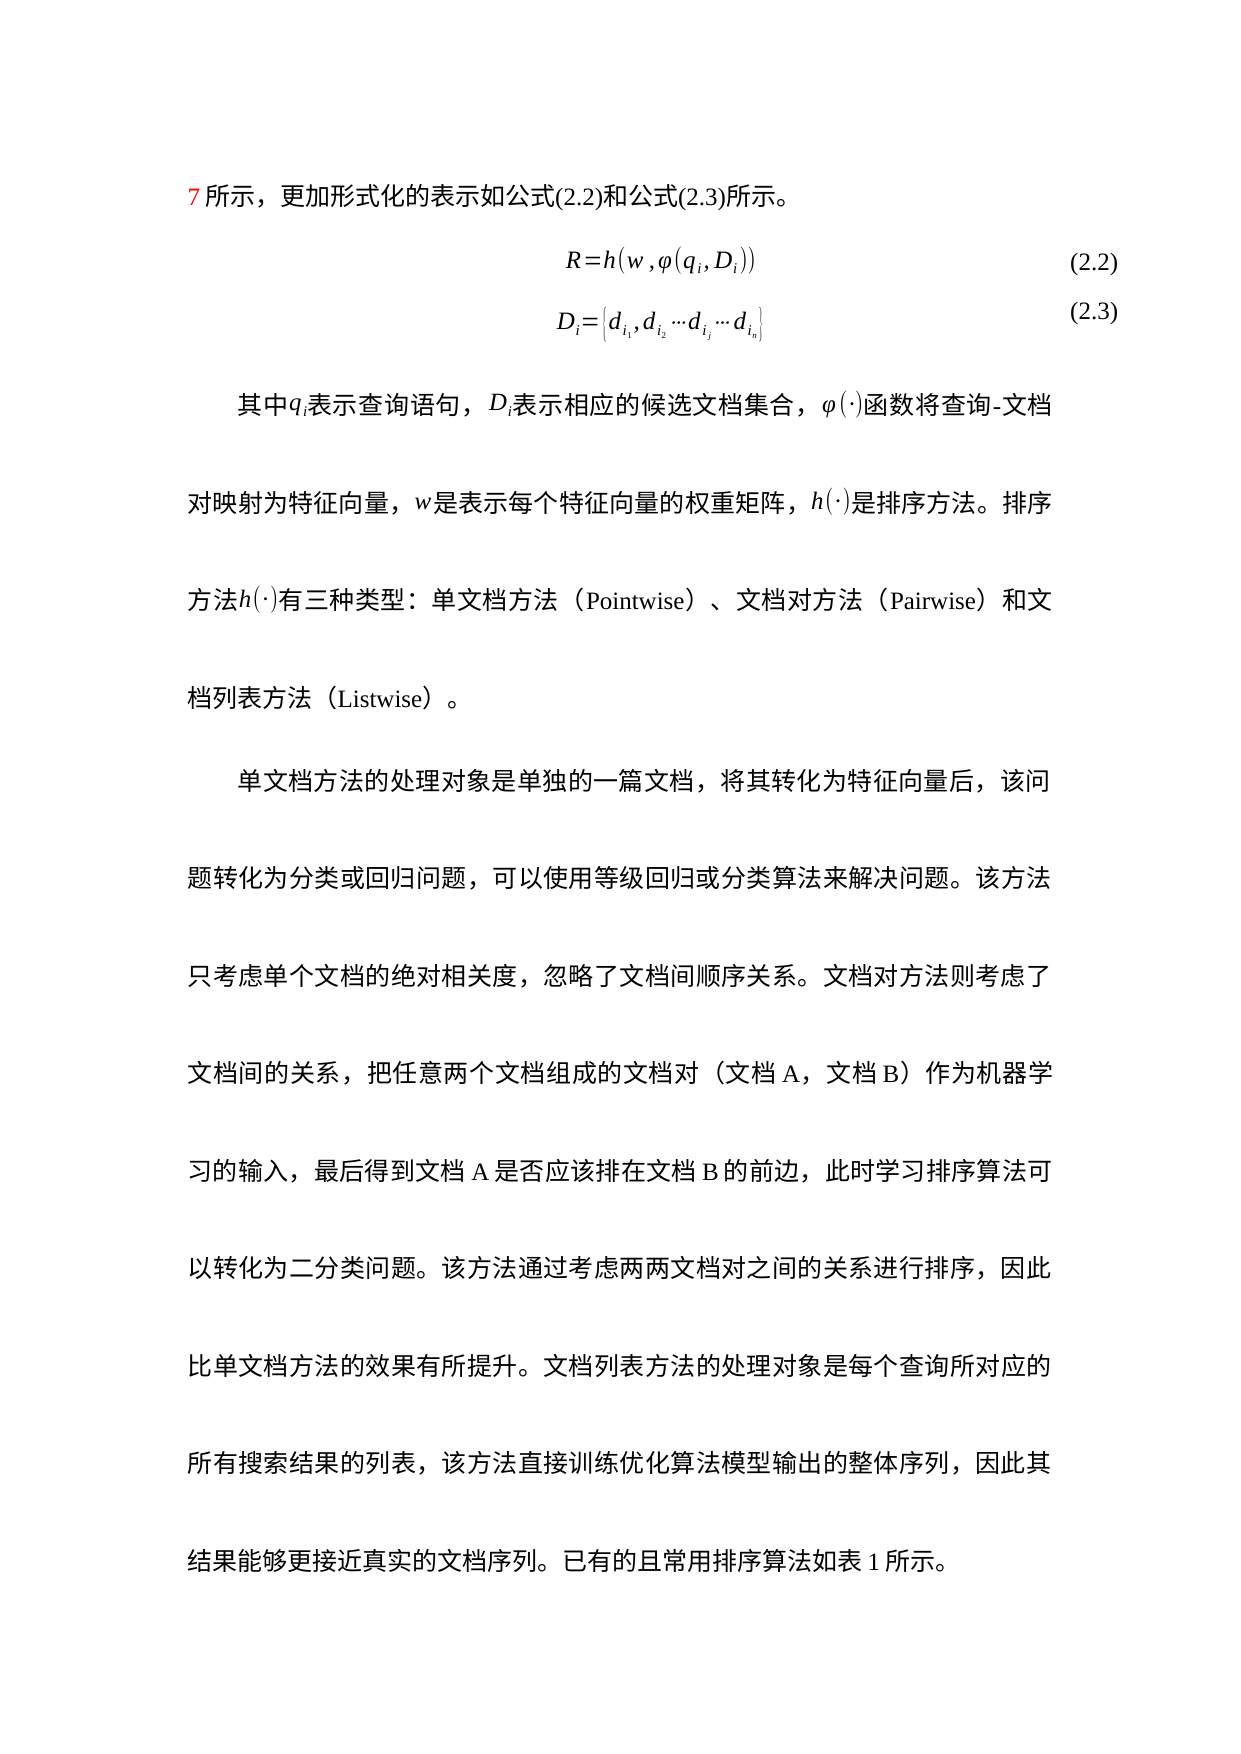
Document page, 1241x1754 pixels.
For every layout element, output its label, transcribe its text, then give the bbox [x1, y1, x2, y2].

text (2.2) [187, 245, 1053, 278]
text 其中表示查询语句，表示相应的候选文档集合，函数将查询-文档对映射为特征向量，是表示每个特征向量的权重矩阵，是排序方法。排序方法有三种类型：单文档方法（Pointwise）、文档对方法（Pairwise）和文档列表方法（Listwise）。 [187, 371, 1053, 729]
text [187, 162, 1053, 227]
text (2.3) [187, 292, 1053, 357]
text 单文档方法的处理对象是单独的一篇文档，将其转化为特征向量后，该问题转化为分类或回归问题，可以使用等级回归或分类算法来解决问题。该方法只考虑单个文档的绝对相关度，忽略了文档间顺序关系。文档对方法则考虑了文档间的关系，把任意两个文档组成的文档对（文档A，文档B）作为机器学习的输入，最后得到文档A是否应该排在文档B的前边，此时学习排序算法可以转化为二分类问题。该方法通过考虑两两文档对之间的关系进行排序，因此比单文档方法的效果有所提升。文档列表方法的处理对象是每个查询所对应的所有搜索结果的列表，该方法直接训练优化算法模型输出的整体序列，因此其结果能够更接近真实的文档序列。已有的且常用排序算法如表1所示。 [187, 747, 1053, 1592]
